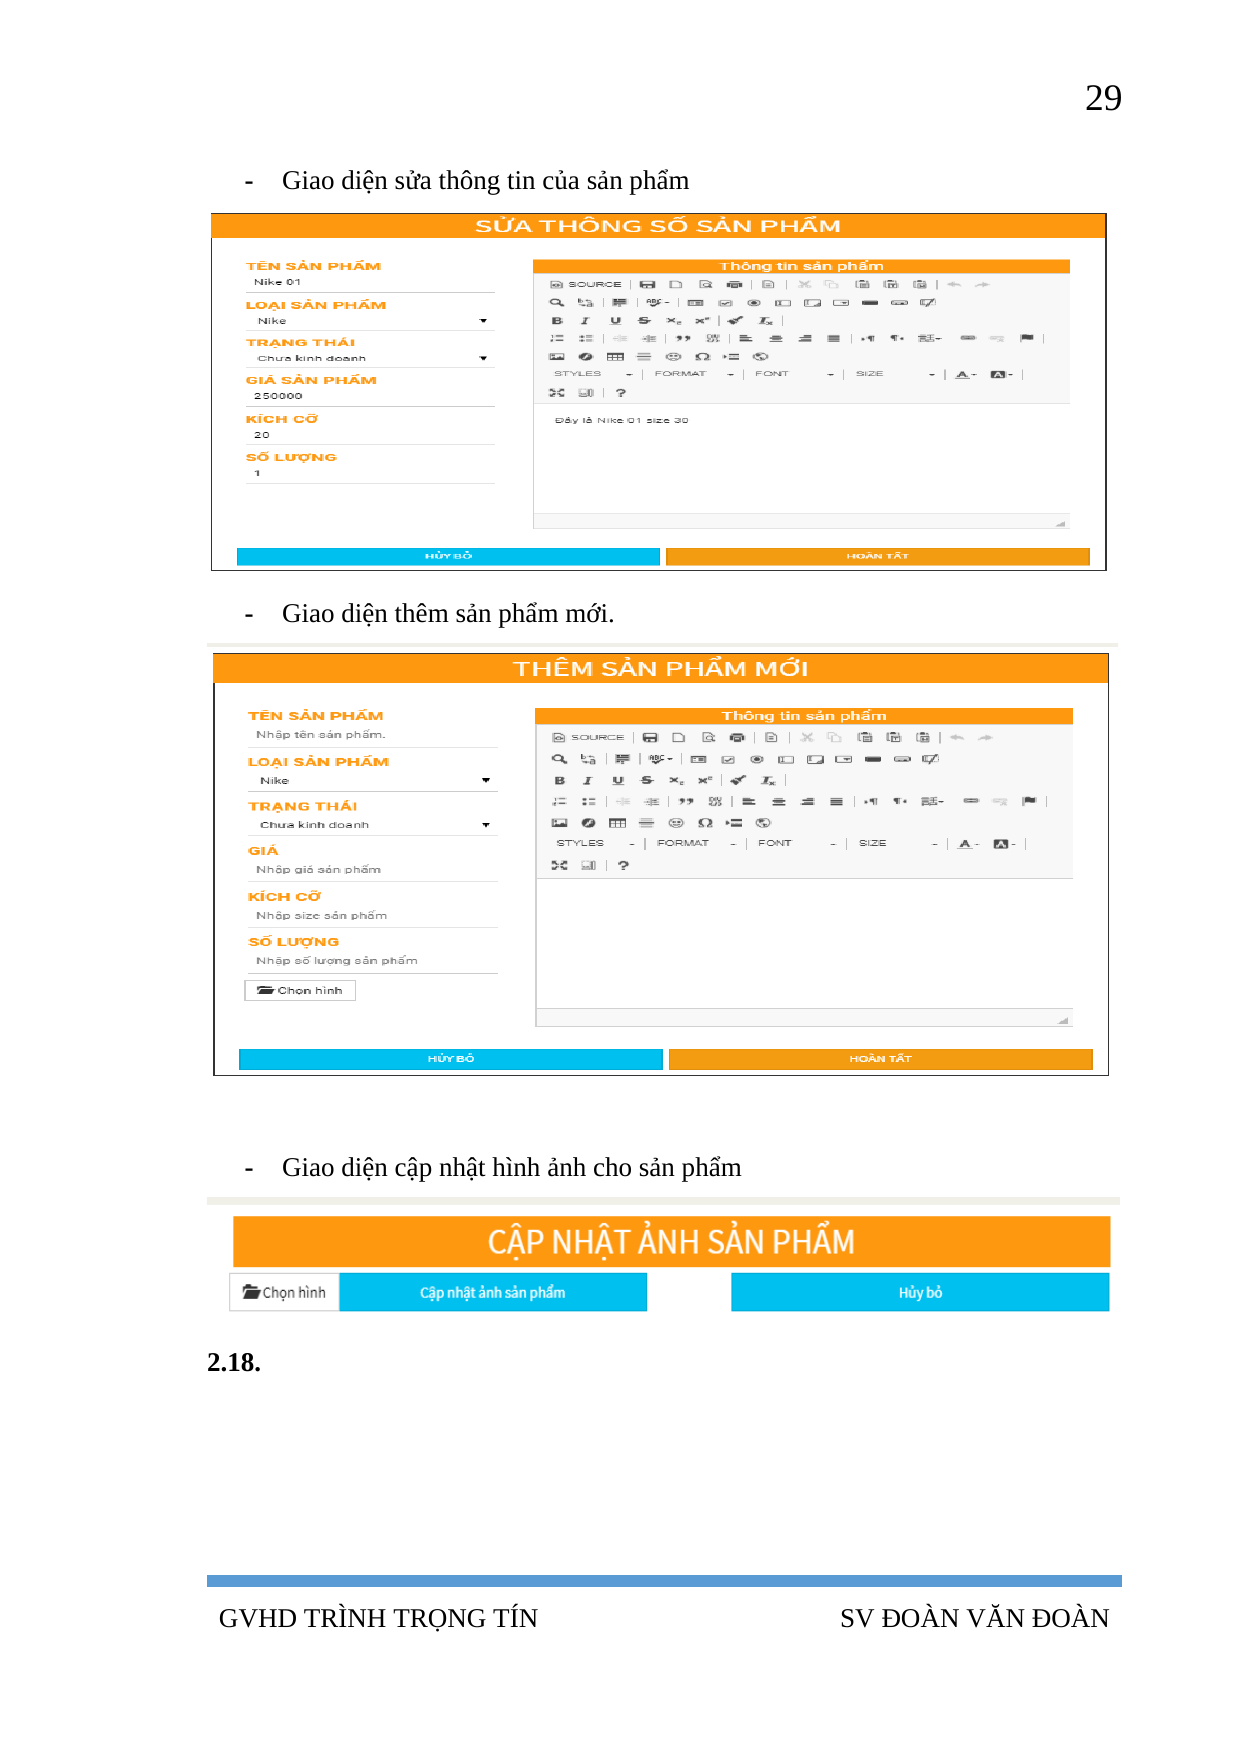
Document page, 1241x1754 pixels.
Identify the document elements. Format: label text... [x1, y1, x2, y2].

picture [206, 643, 1119, 1083]
list Giao diện cập nhật hình ảnh cho sản phẩm [244, 1151, 1122, 1182]
list Giao diện sửa thông tin của sản phẩm [244, 164, 1122, 196]
list Giao diện thêm sản phẩm mới. [244, 597, 1122, 628]
picture [206, 211, 1120, 576]
picture [206, 1197, 1120, 1325]
